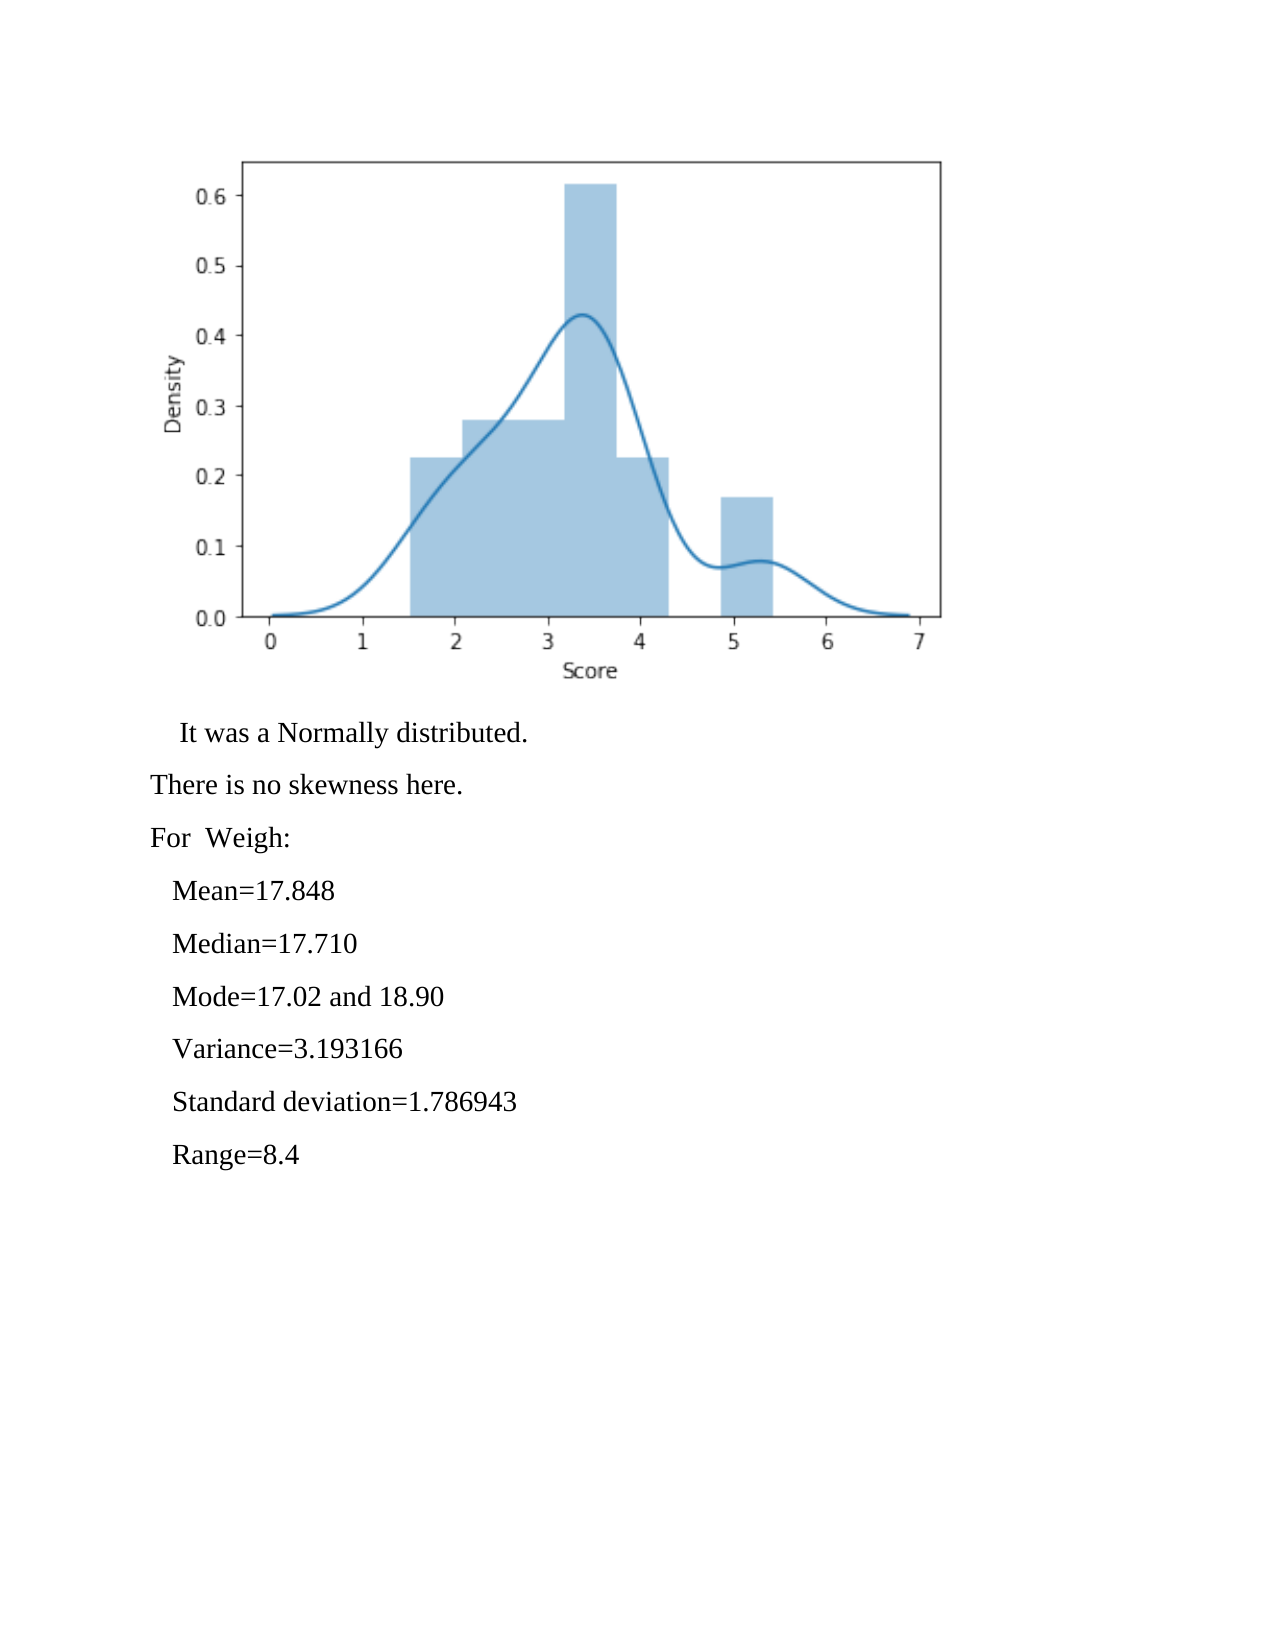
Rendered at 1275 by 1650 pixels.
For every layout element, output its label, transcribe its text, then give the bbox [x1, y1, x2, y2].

text Range=8.4 [150, 1137, 1125, 1171]
text Mode=17.02 and 18.90 [150, 979, 1125, 1012]
text Standard deviation=1.786943 [150, 1084, 1125, 1118]
text Variance=3.193166 [150, 1032, 1125, 1065]
text For Weigh: [150, 820, 1125, 854]
picture [150, 150, 954, 696]
text There is no skewness here. [150, 767, 1125, 801]
text Median=17.710 [150, 926, 1125, 959]
text It was a Normally distributed. [150, 715, 1125, 748]
text Mean=17.848 [150, 873, 1125, 907]
